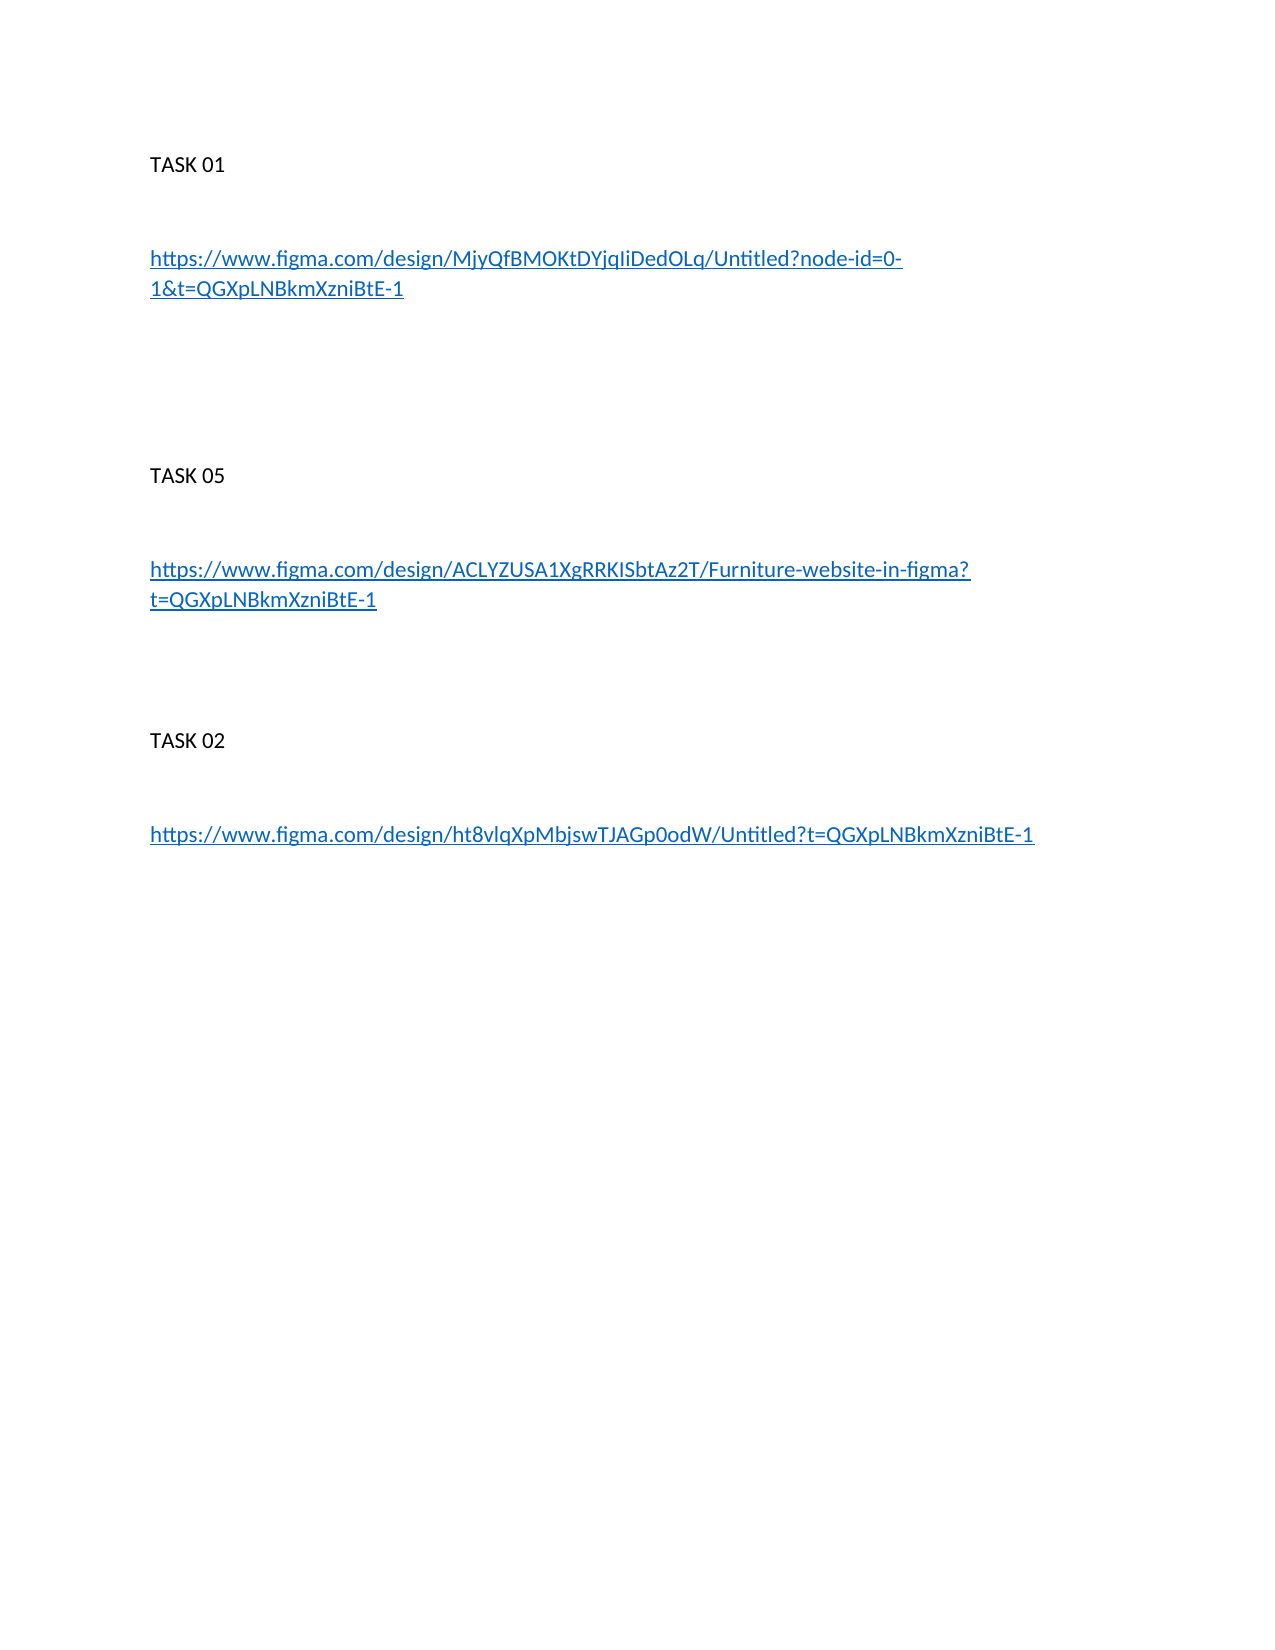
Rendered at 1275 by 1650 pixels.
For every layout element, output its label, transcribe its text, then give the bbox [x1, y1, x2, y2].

text https://www.figma.com/design/ACLYZUSA1XgRRKISbtAz2T/Furniture-website-in-figma?t=QGXpLNBkmXzniBtE-1 [150, 555, 1125, 613]
text https://www.figma.com/design/ht8vlqXpMbjswTJAGp0odW/Untitled?t=QGXpLNBkmXzniBtE-1 [150, 820, 1125, 848]
text TASK 01 [150, 150, 1125, 178]
text https://www.figma.com/design/MjyQfBMOKtDYjqIiDedOLq/Untitled?node-id=0-1&t=QGXpLNBkmXzniBtE-1 [150, 244, 1125, 302]
text TASK 05 [150, 461, 1125, 489]
text TASK 02 [150, 726, 1125, 754]
